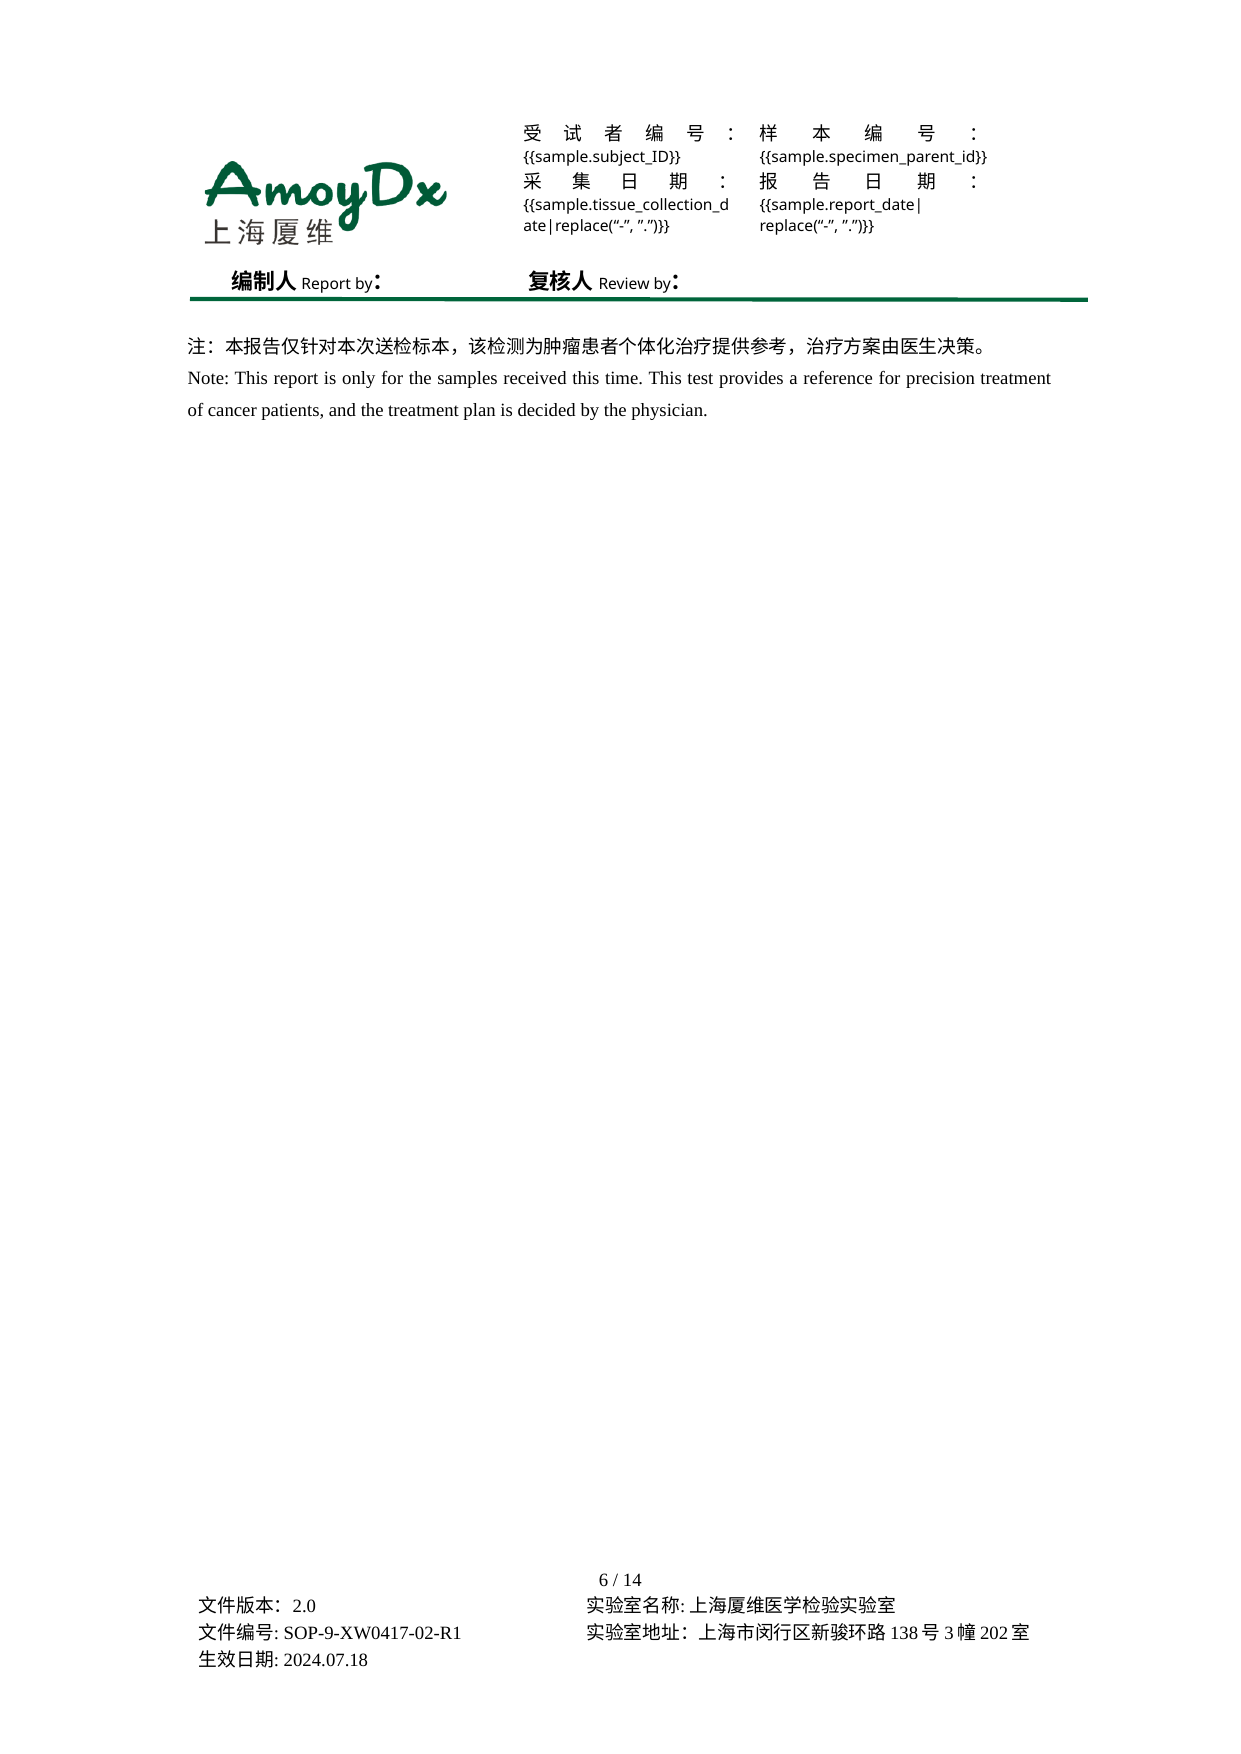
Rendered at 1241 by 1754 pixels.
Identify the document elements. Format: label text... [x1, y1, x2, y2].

text 编制人Report by： 复核人Review by： [187, 264, 1053, 329]
picture [204, 161, 447, 245]
text Note: This report is only for the samples received this time. This test provides a reference for precision treatment of cancer patients, and the treatment plan is decided by the physician. [187, 361, 1053, 426]
text 注：本报告仅针对本次送检标本，该检测为肿瘤患者个体化治疗提供参考，治疗方案由医生决策。 [187, 329, 1053, 361]
